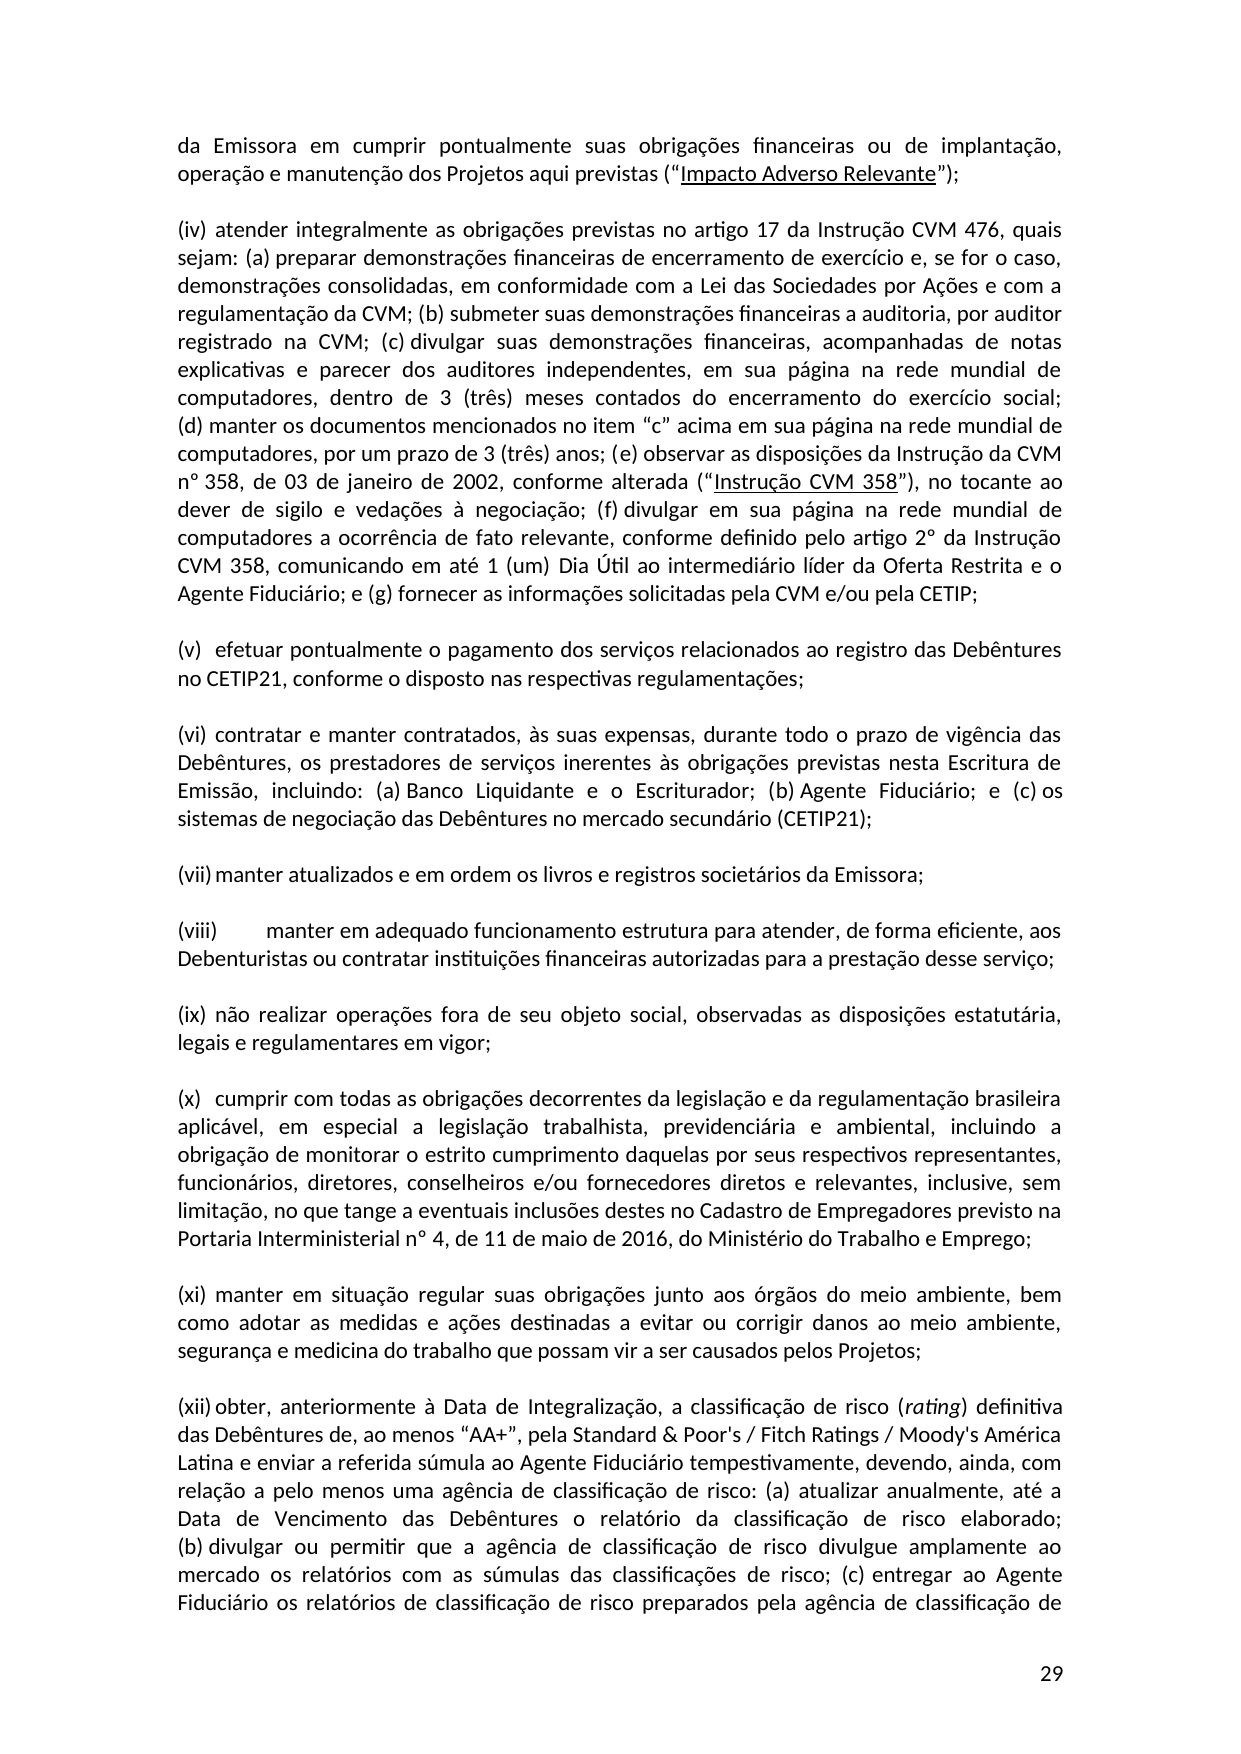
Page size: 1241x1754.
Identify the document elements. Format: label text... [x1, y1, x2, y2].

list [177, 131, 1063, 187]
list atender integralmente as obrigações previstas no artigo 17 da Instrução CVM 476, quais sejam: (a) preparar demonstrações financeiras de encerramento de exercício e, se for o caso, demonstrações consolidadas, em conformidade com a Lei das Sociedades por Ações e com a regulamentação da CVM; (b) submeter suas demonstrações financeiras a auditoria, por auditor registrado na CVM; (c) divulgar suas demonstrações financeiras, acompanhadas de notas explicativas e parecer dos auditores independentes, em sua página na rede mundial de computadores, dentro de 3 (três) meses contados do encerramento do exercício social; (d) manter os documentos mencionados no item “c” acima em sua página na rede mundial de computadores, por um prazo de 3 (três) anos; (e) observar as disposições da Instrução da CVM nº 358, de 03 de janeiro de 2002, conforme alterada (“Instrução CVM 358”), no tocante ao dever de sigilo e vedações à negociação; (f) divulgar em sua página na rede mundial de computadores a ocorrência de fato relevante, conforme definido pelo artigo 2º da Instrução CVM 358, comunicando em até 1 (um) Dia Útil ao intermediário líder da Oferta Restrita e o Agente Fiduciário; e (g) fornecer as informações solicitadas pela CVM e/ou pela CETIP; [177, 215, 1063, 608]
list efetuar pontualmente o pagamento dos serviços relacionados ao registro das Debêntures no CETIP21, conforme o disposto nas respectivas regulamentações; [177, 636, 1063, 692]
list não realizar operações fora de seu objeto social, observadas as disposições estatutária, legais e regulamentares em vigor; [177, 1000, 1063, 1056]
list cumprir com todas as obrigações decorrentes da legislação e da regulamentação brasileira aplicável, em especial a legislação trabalhista, previdenciária e ambiental, incluindo a obrigação de monitorar o estrito cumprimento daquelas por seus respectivos representantes, funcionários, diretores, conselheiros e/ou fornecedores diretos e relevantes, inclusive, sem limitação, no que tange a eventuais inclusões destes no Cadastro de Empregadores previsto na Portaria Interministerial nº 4, de 11 de maio de 2016, do Ministério do Trabalho e Emprego; [177, 1084, 1063, 1252]
list contratar e manter contratados, às suas expensas, durante todo o prazo de vigência das Debêntures, os prestadores de serviços inerentes às obrigações previstas nesta Escritura de Emissão, incluindo: (a) Banco Liquidante e o Escriturador; (b) Agente Fiduciário; e (c) os sistemas de negociação das Debêntures no mercado secundário (CETIP21); [177, 720, 1063, 832]
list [177, 1392, 1063, 1616]
list manter em situação regular suas obrigações junto aos órgãos do meio ambiente, bem como adotar as medidas e ações destinadas a evitar ou corrigir danos ao meio ambiente, segurança e medicina do trabalho que possam vir a ser causados pelos Projetos; [177, 1280, 1063, 1364]
list manter em adequado funcionamento estrutura para atender, de forma eficiente, aos Debenturistas ou contratar instituições financeiras autorizadas para a prestação desse serviço; [177, 916, 1063, 972]
list manter atualizados e em ordem os livros e registros societários da Emissora; [177, 860, 1063, 888]
